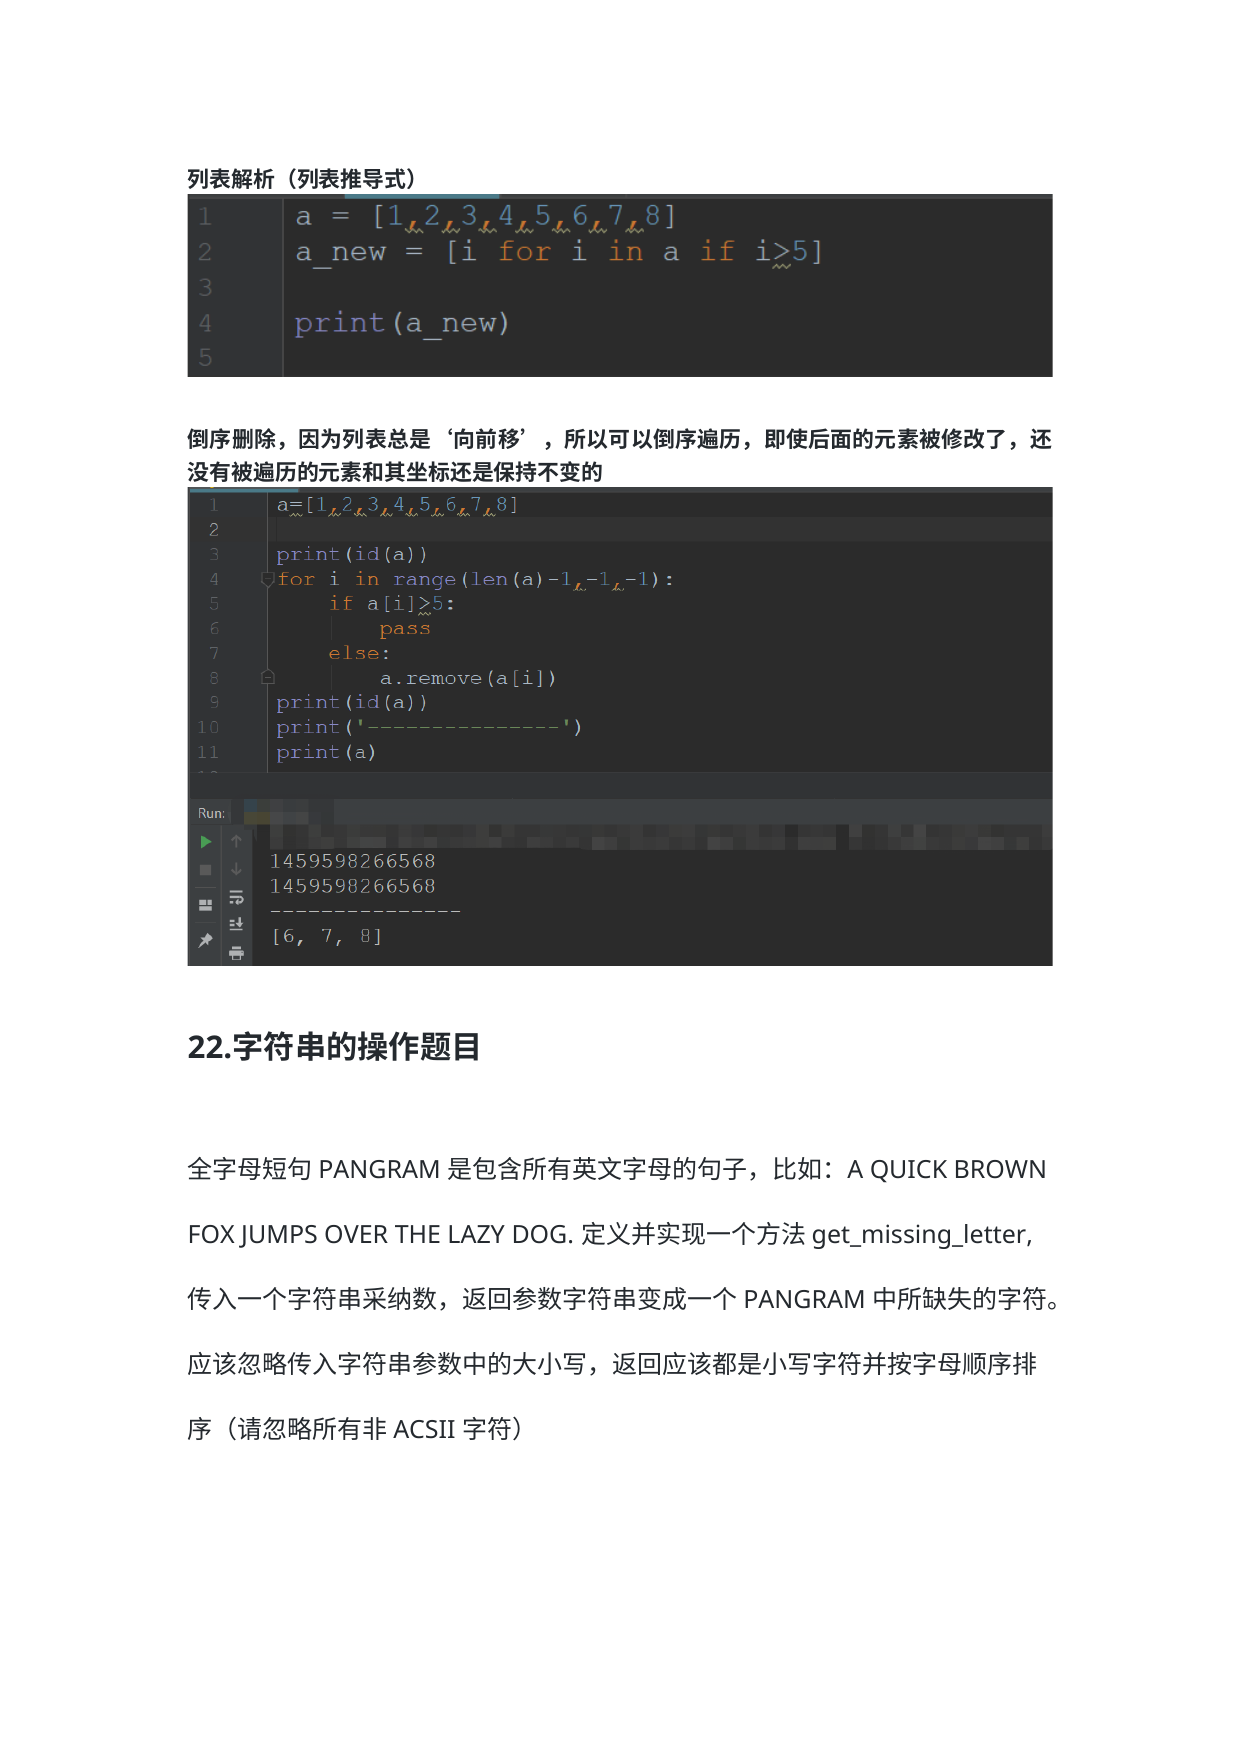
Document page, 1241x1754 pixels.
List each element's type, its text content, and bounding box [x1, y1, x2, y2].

picture [187, 194, 1053, 377]
text 列表解析（列表推导式） [187, 162, 1053, 194]
text 倒序删除，因为列表总是‘向前移’，所以可以倒序遍历，即使后面的元素被修改了，还没有被遍历的元素和其坐标还是保持不变的 [187, 422, 1053, 487]
subtitle 22.字符串的操作题目 [187, 1012, 1053, 1077]
text 全字母短句 PANGRAM 是包含所有英文字母的句子，比如：A QUICK BROWN FOX JUMPS OVER THE LAZY DOG. 定义并实现一个方法 get_missing_letter, 传入一个字符串采纳数，返回参数字符串变成一个 PANGRAM 中所缺失的字符。应该忽略传入字符串参数中的大小写，返回应该都是小写字符并按字母顺序排序（请忽略所有非 ACSII 字符） [187, 1135, 1053, 1460]
picture [187, 487, 1053, 966]
